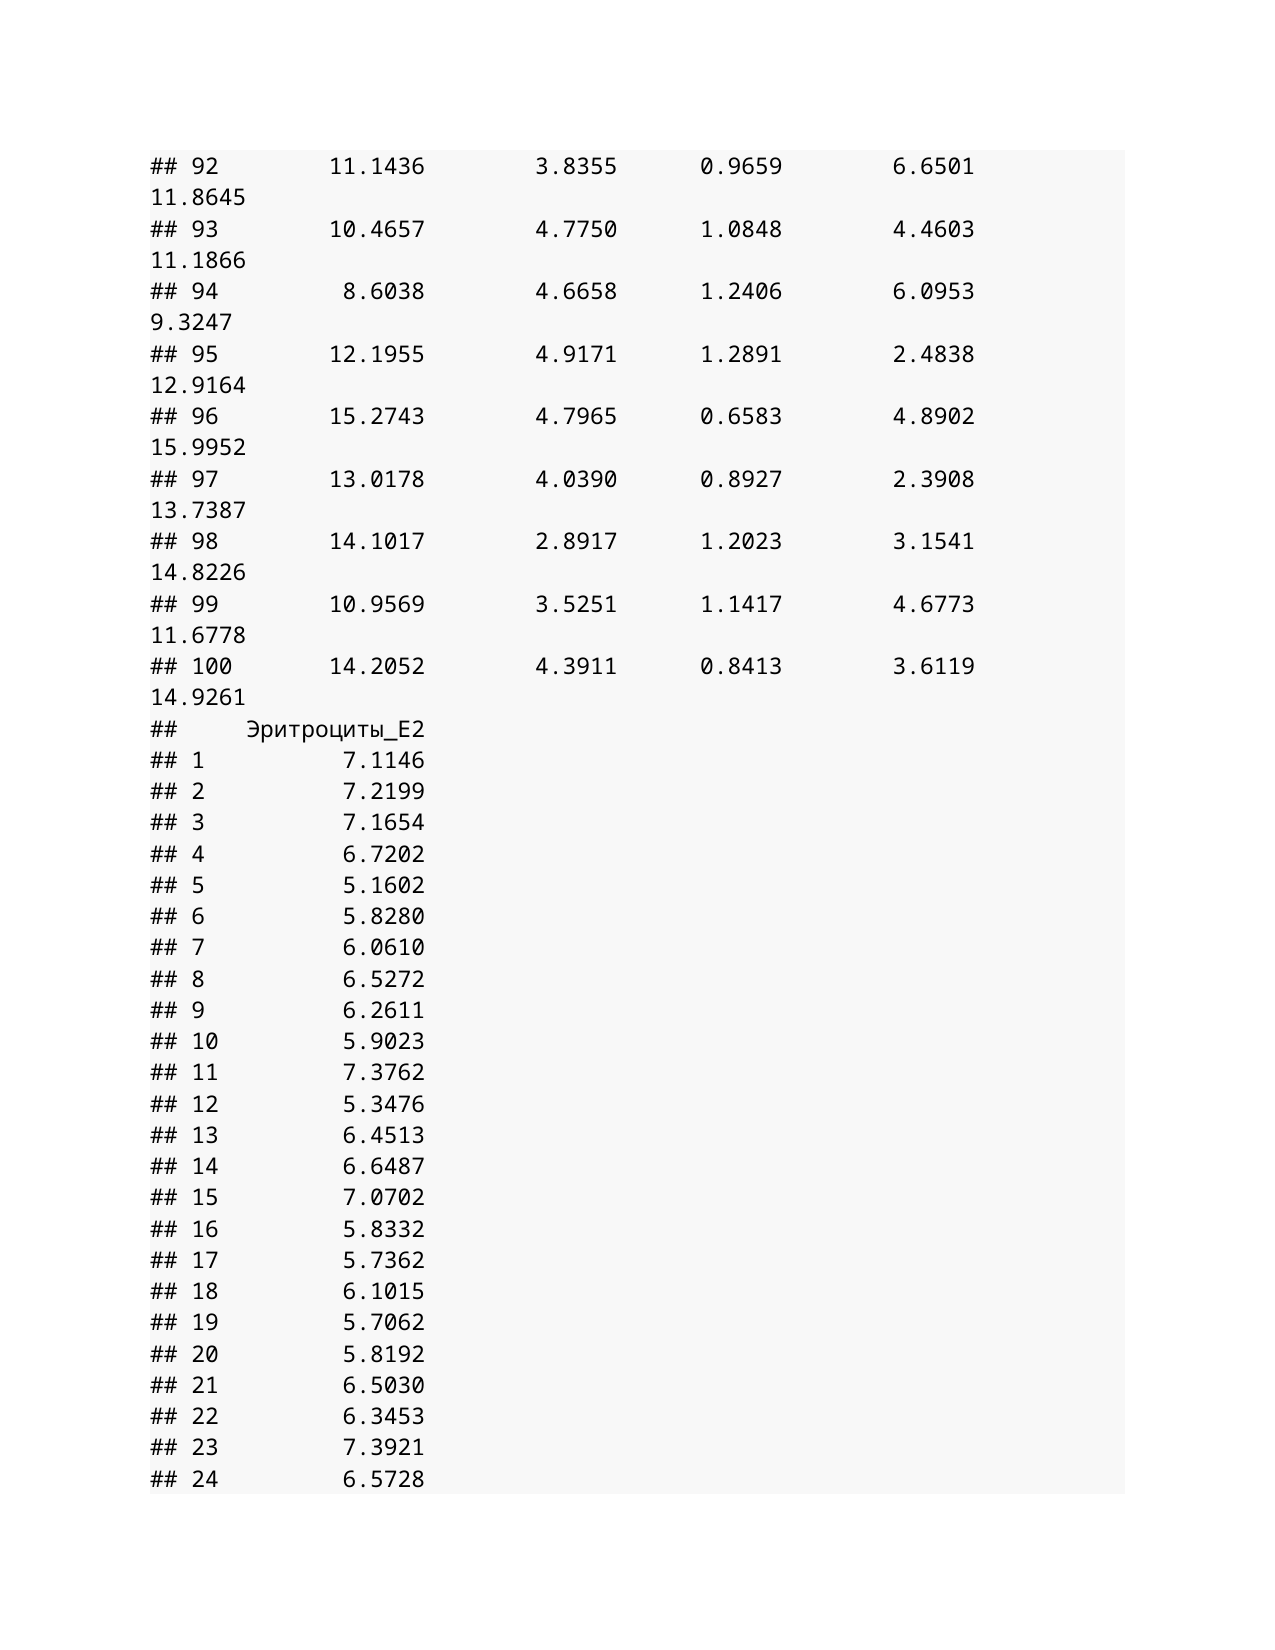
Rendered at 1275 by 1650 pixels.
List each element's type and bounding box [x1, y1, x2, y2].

text [150, 150, 1125, 1494]
